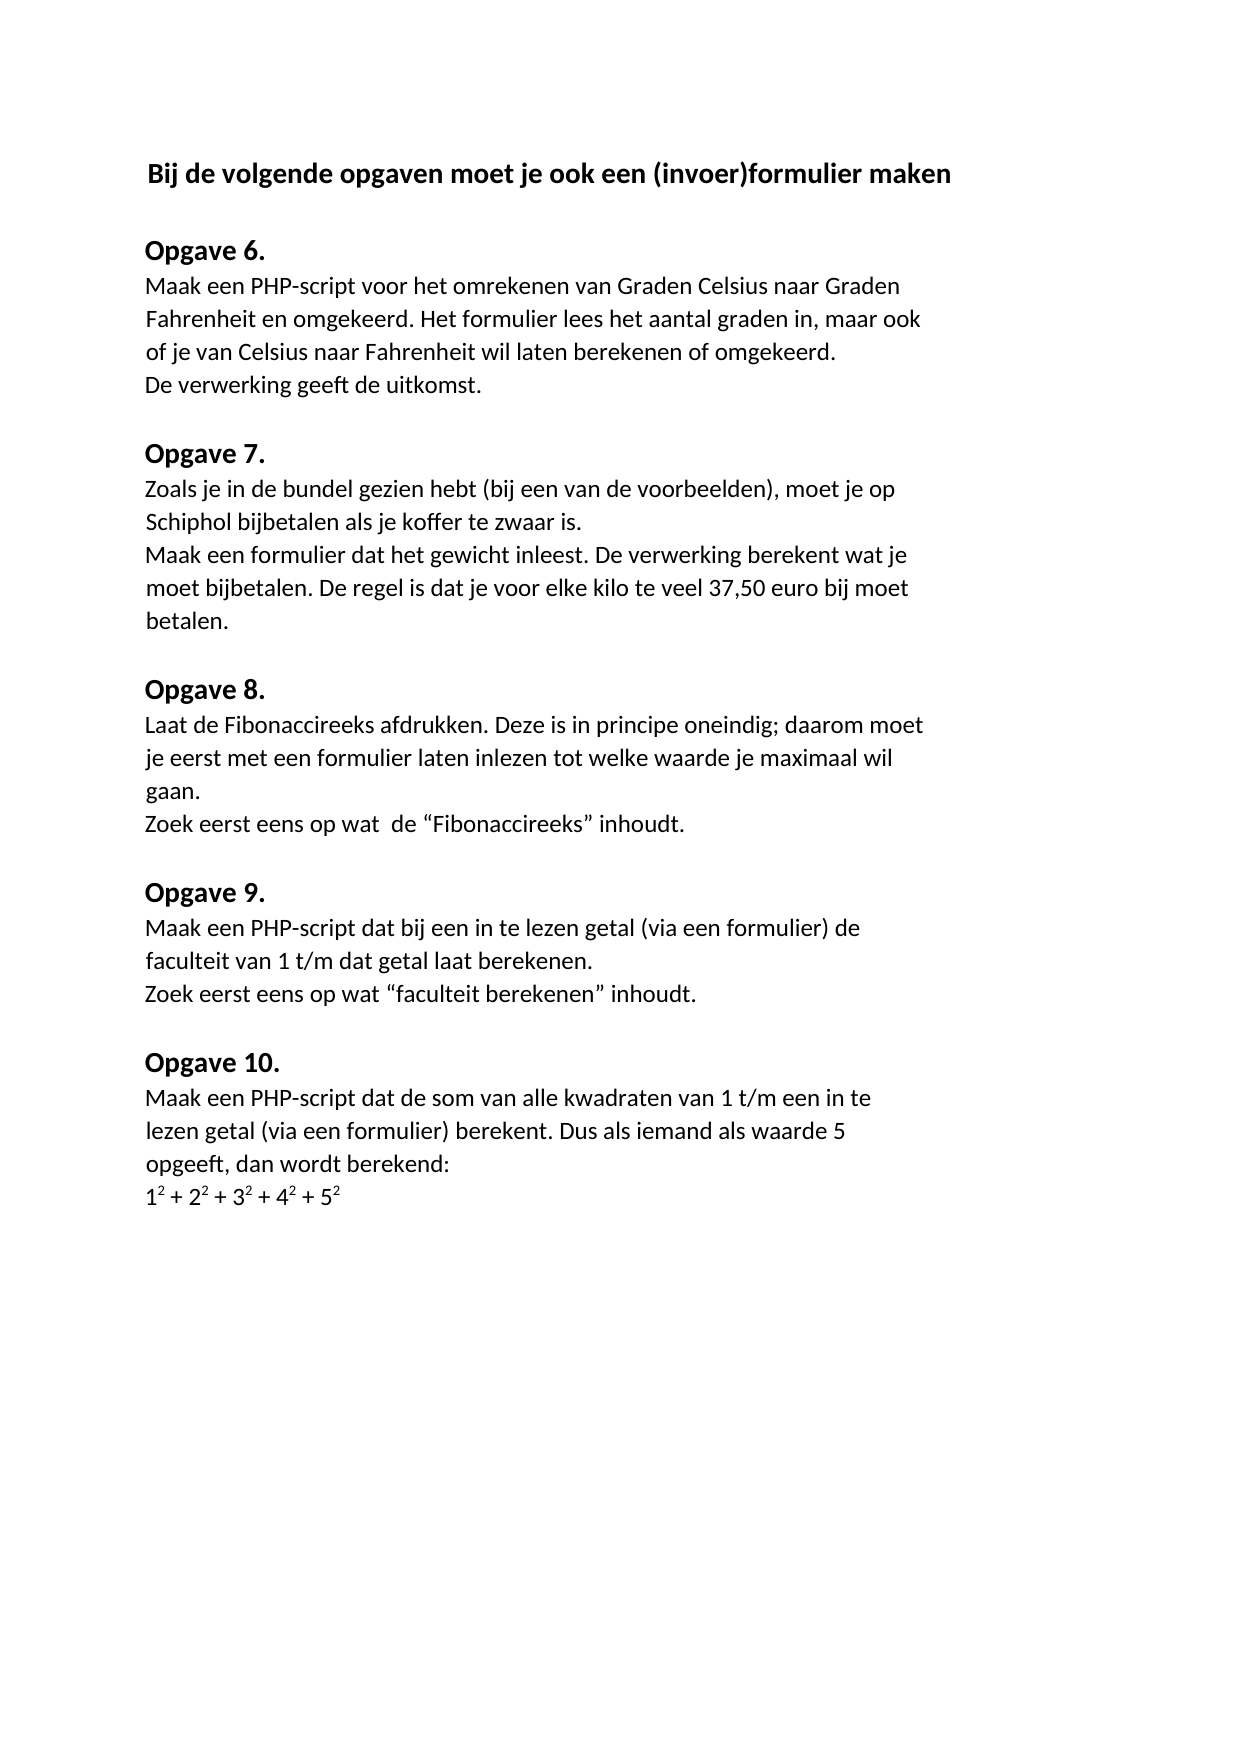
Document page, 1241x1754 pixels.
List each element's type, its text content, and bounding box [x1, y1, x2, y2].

text 12 + 22 + 32 + 42 + 52 [144, 1181, 928, 1212]
text Opgave 8. [144, 671, 928, 706]
text De verwerking geeft de uitkomst. [144, 369, 928, 399]
text Opgave 9. [144, 874, 928, 909]
text Maak een PHP-script voor het omrekenen van Graden Celsius naar Graden Fahrenheit en omgekeerd. Het formulier lees het aantal graden in, maar ook of je van Celsius naar Fahrenheit wil laten berekenen of omgekeerd. [144, 270, 928, 367]
text Laat de Fibonaccireeks afdrukken. Deze is in principe oneindig; daarom moet je eerst met een formulier laten inlezen tot welke waarde je maximaal wil gaan. [144, 709, 928, 806]
text Opgave 10. [144, 1044, 928, 1079]
text Opgave 7. [144, 435, 928, 471]
text Maak een formulier dat het gewicht inleest. De verwerking berekent wat je moet bijbetalen. De regel is dat je voor elke kilo te veel 37,50 euro bij moet betalen. [144, 539, 928, 636]
text Zoals je in de bundel gezien hebt (bij een van de voorbeelden), moet je op Schiphol bijbetalen als je koffer te zwaar is. [144, 473, 928, 537]
text Maak een PHP-script dat bij een in te lezen getal (via een formulier) de faculteit van 1 t/m dat getal laat berekenen. [144, 912, 928, 976]
text Zoek eerst eens op wat “faculteit berekenen” inhoudt. [144, 978, 928, 1009]
text Zoek eerst eens op wat de “Fibonaccireeks” inhoudt. [144, 808, 928, 838]
text Bij de volgende opgaven moet je ook een (invoer)formulier maken [147, 155, 1077, 191]
text Opgave 6. [144, 232, 928, 267]
text Maak een PHP-script dat de som van alle kwadraten van 1 t/m een in te lezen getal (via een formulier) berekent. Dus als iemand als waarde 5 opgeeft, dan wordt berekend: [144, 1082, 928, 1179]
